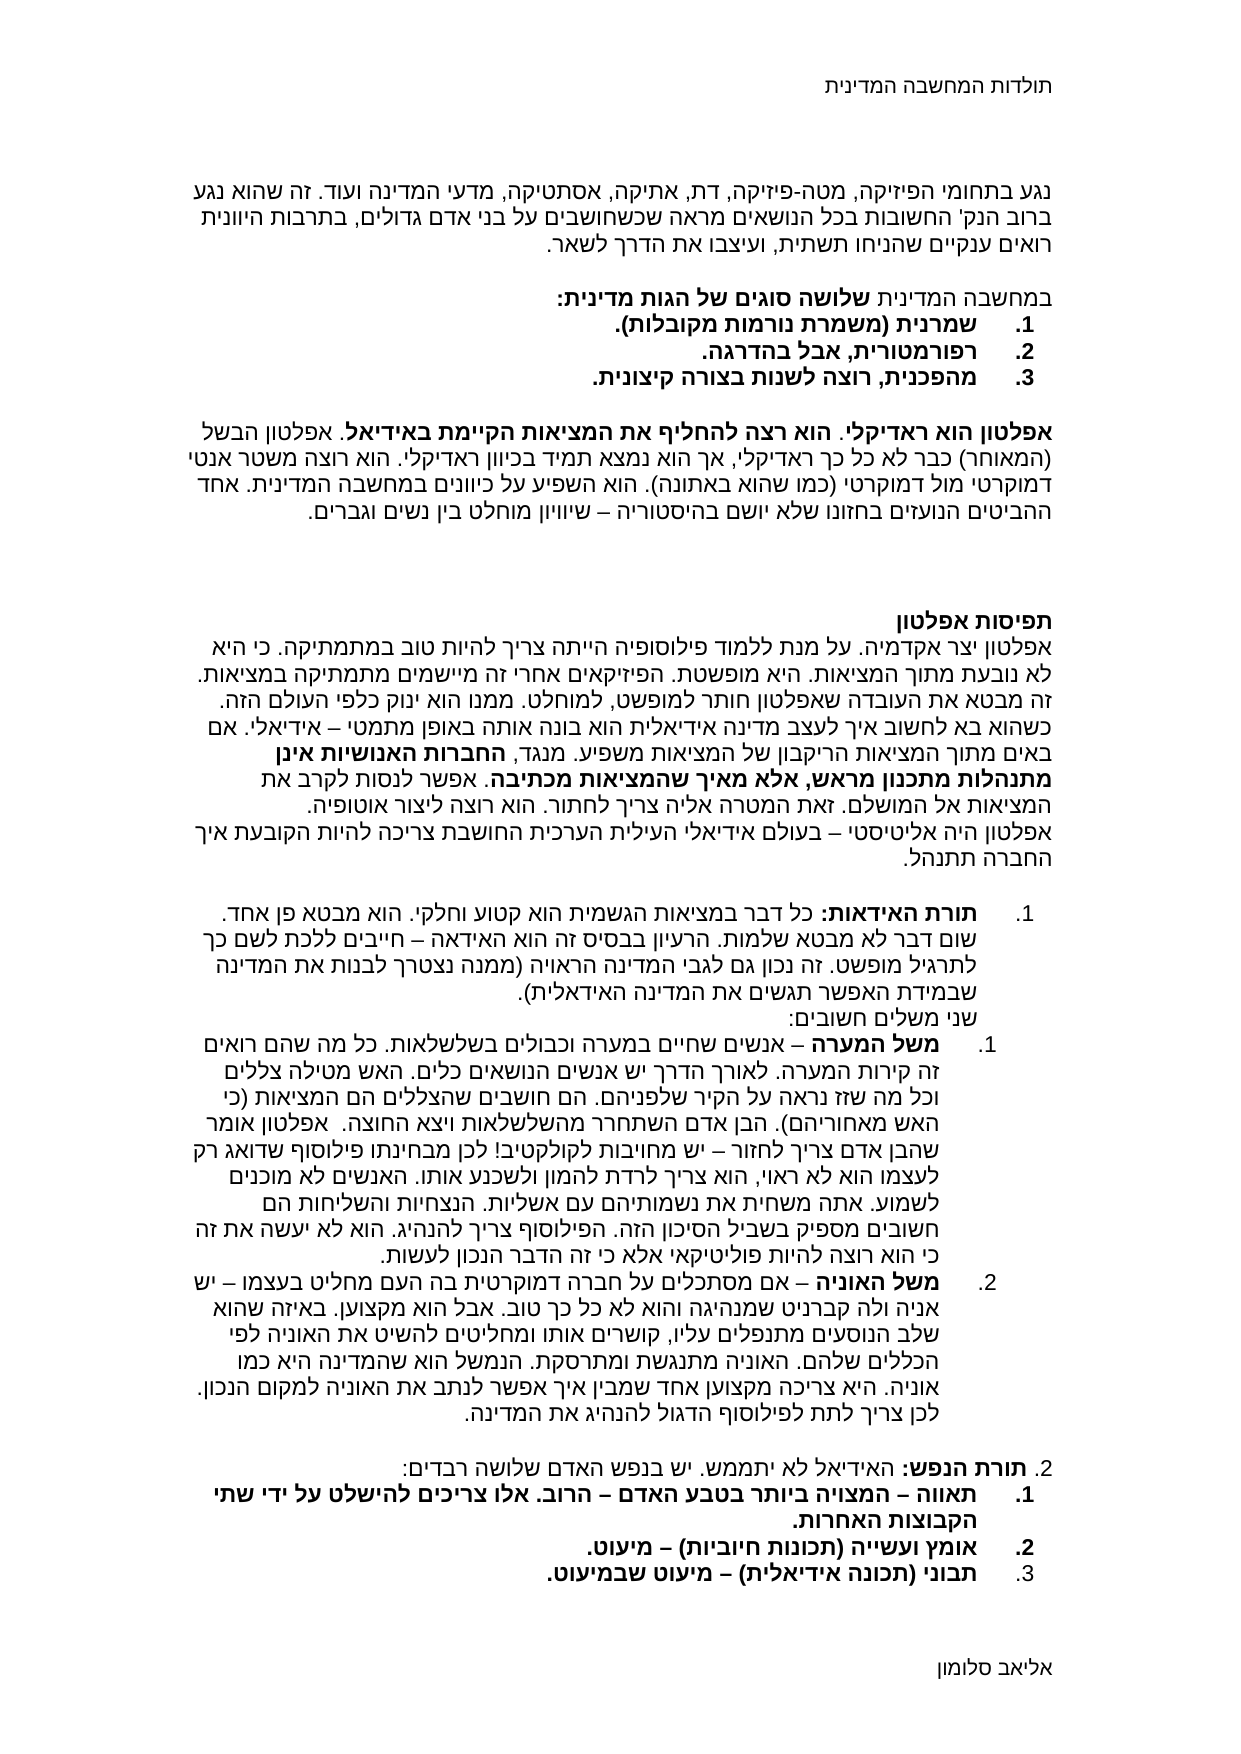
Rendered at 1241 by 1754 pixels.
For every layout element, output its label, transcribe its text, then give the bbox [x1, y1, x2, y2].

list מהפכנית, רוצה לשנות בצורה קיצונית. [187, 364, 1015, 391]
text 2. תורת הנפש: האידיאל לא יתממש. יש בנפש האדם שלושה רבדים: [187, 1455, 1053, 1481]
list רפורמטורית, אבל בהדרגה. [187, 338, 1015, 364]
list משל המערה – אנשים שחיים במערה וכבולים בשלשלאות. כל מה שהם רואים זה קירות המערה. לאורך הדרך יש אנשים הנושאים כלים. האש מטילה צללים וכל מה שזז נראה על הקיר שלפניהם. הם חושבים שהצללים הם המציאות (כי האש מאחוריהם). הבן אדם השתחרר מהשלשלאות ויצא החוצה. אפלטון אומר שהבן אדם צריך לחזור – יש מחויבות לקולקטיב! לכן מבחינתו פילוסוף שדואג רק לעצמו הוא לא ראוי, הוא צריך לרדת להמון ולשכנע אותו. האנשים לא מוכנים לשמוע. אתה משחית את נשמותיהם עם אשליות. הנצחיות והשליחות הם חשובים מספיק בשביל הסיכון הזה. הפילוסוף צריך להנהיג. הוא לא יעשה את זה כי הוא רוצה להיות פוליטיקאי אלא כי זה הדבר הנכון לעשות. [187, 1031, 978, 1268]
list תאווה – המצויה ביותר בטבע האדם – הרוב. אלו צריכים להישלט על ידי שתי הקבוצות האחרות. [187, 1481, 1015, 1534]
list תורת האידאות: כל דבר במציאות הגשמית הוא קטוע וחלקי. הוא מבטא פן אחד. שום דבר לא מבטא שלמות. הרעיון בבסיס זה הוא האידאה – חייבים ללכת לשם כך לתרגיל מופשט. זה נכון גם לגבי המדינה הראויה (ממנה נצטרך לבנות את המדינה שבמידת האפשר תגשים את המדינה האידאלית). [187, 899, 1015, 1005]
list משל האוניה – אם מסתכלים על חברה דמוקרטית בה העם מחליט בעצמו – יש אניה ולה קברניט שמנהיגה והוא לא כל כך טוב. אבל הוא מקצוען. באיזה שהוא שלב הנוסעים מתנפלים עליו, קושרים אותו ומחליטים להשיט את האוניה לפי הכללים שלהם. האוניה מתנגשת ומתרסקת. הנמשל הוא שהמדינה היא כמו אוניה. היא צריכה מקצוען אחד שמבין איך אפשר לנתב את האוניה למקום הנכון. לכן צריך לתת לפילוסוף הדגול להנהיג את המדינה. [187, 1268, 978, 1427]
list שמרנית (משמרת נורמות מקובלות). [187, 311, 1015, 338]
text במחשבה המדינית שלושה סוגים של הגות מדינית: [187, 285, 1053, 311]
text נגע בתחומי הפיזיקה, מטה-פיזיקה, דת, אתיקה, אסתטיקה, מדעי המדינה ועוד. זה שהוא נגע ברוב הנק' החשובות בכל הנושאים מראה שכשחושבים על בני אדם גדולים, בתרבות היוונית רואים ענקיים שהניחו תשתית, ועיצבו את הדרך לשאר. [187, 178, 1053, 257]
text אפלטון הוא ראדיקלי. הוא רצה להחליף את המציאות הקיימת באידיאל. אפלטון הבשל (המאוחר) כבר לא כל כך ראדיקלי, אך הוא נמצא תמיד בכיוון ראדיקלי. הוא רוצה משטר אנטי דמוקרטי מול דמוקרטי (כמו שהוא באתונה). הוא השפיע על כיוונים במחשבה המדינית. אחד ההביטים הנועזים בחזונו שלא יושם בהיסטוריה – שיוויון מוחלט בין נשים וגברים. [187, 418, 1053, 524]
text שני משלים חשובים: [187, 1005, 978, 1031]
list תבוני (תכונה אידיאלית) – מיעוט שבמיעוט. [187, 1560, 1015, 1586]
text תפיסות אפלטון [187, 608, 1053, 634]
text אפלטון יצר אקדמיה. על מנת ללמוד פילוסופיה הייתה צריך להיות טוב במתמתיקה. כי היא לא נובעת מתוך המציאות. היא מופשטת. הפיזיקאים אחרי זה מיישמים מתמתיקה במציאות. זה מבטא את העובדה שאפלטון חותר למופשט, למוחלט. ממנו הוא ינוק כלפי העולם הזה. כשהוא בא לחשוב איך לעצב מדינה אידיאלית הוא בונה אותה באופן מתמטי – אידיאלי. אם באים מתוך המציאות הריקבון של המציאות משפיע. מנגד, החברות האנושיות אינן מתנהלות מתכנון מראש, אלא מאיך שהמציאות מכתיבה. אפשר לנסות לקרב את המציאות אל המושלם. זאת המטרה אליה צריך לחתור. הוא רוצה ליצור אוטופיה. [187, 634, 1053, 819]
text אפלטון היה אליטיסטי – בעולם אידיאלי העילית הערכית החושבת צריכה להיות הקובעת איך החברה תתנהל. [187, 819, 1053, 872]
list אומץ ועשייה (תכונות חיוביות) – מיעוט. [187, 1534, 1015, 1560]
